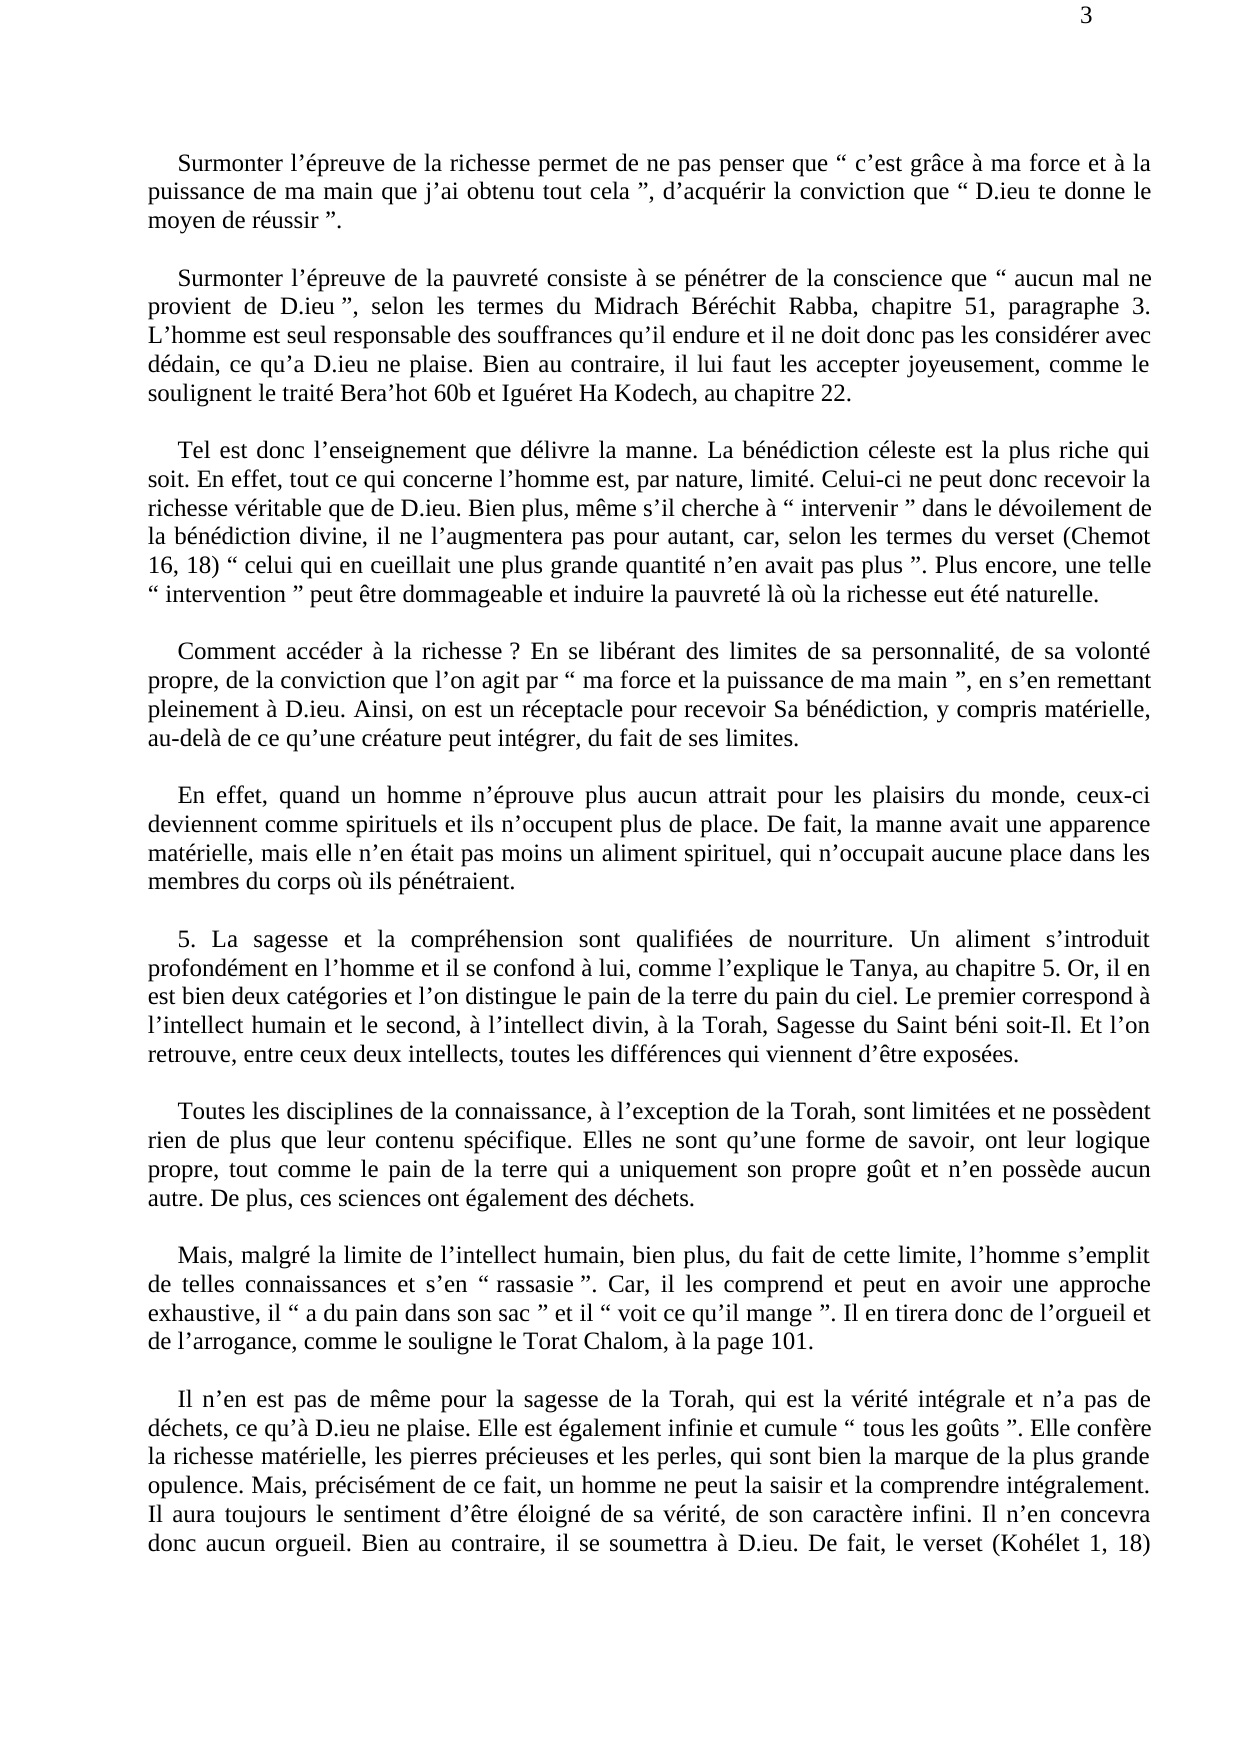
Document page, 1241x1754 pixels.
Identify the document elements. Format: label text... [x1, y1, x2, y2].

text Toutes les disciplines de la connaissance, à l’exception de la Torah, sont limitées et ne possèdent rien de plus que leur contenu spécifique. Elles ne sont qu’une forme de savoir, ont leur logique propre, tout comme le pain de la terre qui a uniquement son propre goût et n’en possède aucun autre. De plus, ces sciences ont également des déchets. [148, 1096, 1152, 1211]
text Tel est donc l’enseignement que délivre la manne. La bénédiction céleste est la plus riche qui soit. En effet, tout ce qui concerne l’homme est, par nature, limité. Celui-ci ne peut donc recevoir la richesse véritable que de D.ieu. Bien plus, même s’il cherche à “ intervenir ” dans le dévoilement de la bénédiction divine, il ne l’augmentera pas pour autant, car, selon les termes du verset (Chemot 16, 18) “ celui qui en cueillait une plus grande quantité n’en avait pas plus ”. Plus encore, une telle “ intervention ” peut être dommageable et induire la pauvreté là où la richesse eut été naturelle. [148, 435, 1152, 608]
text Comment accéder à la richesse ? En se libérant des limites de sa personnalité, de sa volonté propre, de la conviction que l’on agit par “ ma force et la puissance de ma main ”, en s’en remettant pleinement à D.ieu. Ainsi, on est un réceptacle pour recevoir Sa bénédiction, y compris matérielle, au-delà de ce qu’une créature peut intégrer, du fait de ses limites. [148, 636, 1152, 751]
text Mais, malgré la limite de l’intellect humain, bien plus, du fait de cette limite, l’homme s’emplit de telles connaissances et s’en “ rassasie ”. Car, il les comprend et peut en avoir une approche exhaustive, il “ a du pain dans son sac ” et il “ voit ce qu’il mange ”. Il en tirera donc de l’orgueil et de l’arrogance, comme le souligne le Torat Chalom, à la page 101. [148, 1240, 1152, 1355]
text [148, 1384, 1152, 1556]
text Surmonter l’épreuve de la richesse permet de ne pas penser que “ c’est grâce à ma force et à la puissance de ma main que j’ai obtenu tout cela ”, d’acquérir la conviction que “ D.ieu te donne le moyen de réussir ”. [148, 148, 1152, 234]
text Surmonter l’épreuve de la pauvreté consiste à se pénétrer de la conscience que “ aucun mal ne provient de D.ieu ”, selon les termes du Midrach Béréchit Rabba, chapitre 51, paragraphe 3. L’homme est seul responsable des souffrances qu’il endure et il ne doit donc pas les considérer avec dédain, ce qu’a D.ieu ne plaise. Bien au contraire, il lui faut les accepter joyeusement, comme le soulignent le traité Bera’hot 60b et Iguéret Ha Kodech, au chapitre 22. [148, 263, 1152, 406]
text En effet, quand un homme n’éprouve plus aucun attrait pour les plaisirs du monde, ceux-ci deviennent comme spirituels et ils n’occupent plus de place. De fait, la manne avait une apparence matérielle, mais elle n’en était pas moins un aliment spirituel, qui n’occupait aucune place dans les membres du corps où ils pénétraient. [148, 780, 1152, 895]
text 5. La sagesse et la compréhension sont qualifiées de nourriture. Un aliment s’introduit profondément en l’homme et il se confond à lui, comme l’explique le Tanya, au chapitre 5. Or, il en est bien deux catégories et l’on distingue le pain de la terre du pain du ciel. Le premier correspond à l’intellect humain et le second, à l’intellect divin, à la Torah, Sagesse du Saint béni soit-Il. Et l’on retrouve, entre ceux deux intellects, toutes les différences qui viennent d’être exposées. [148, 924, 1152, 1068]
